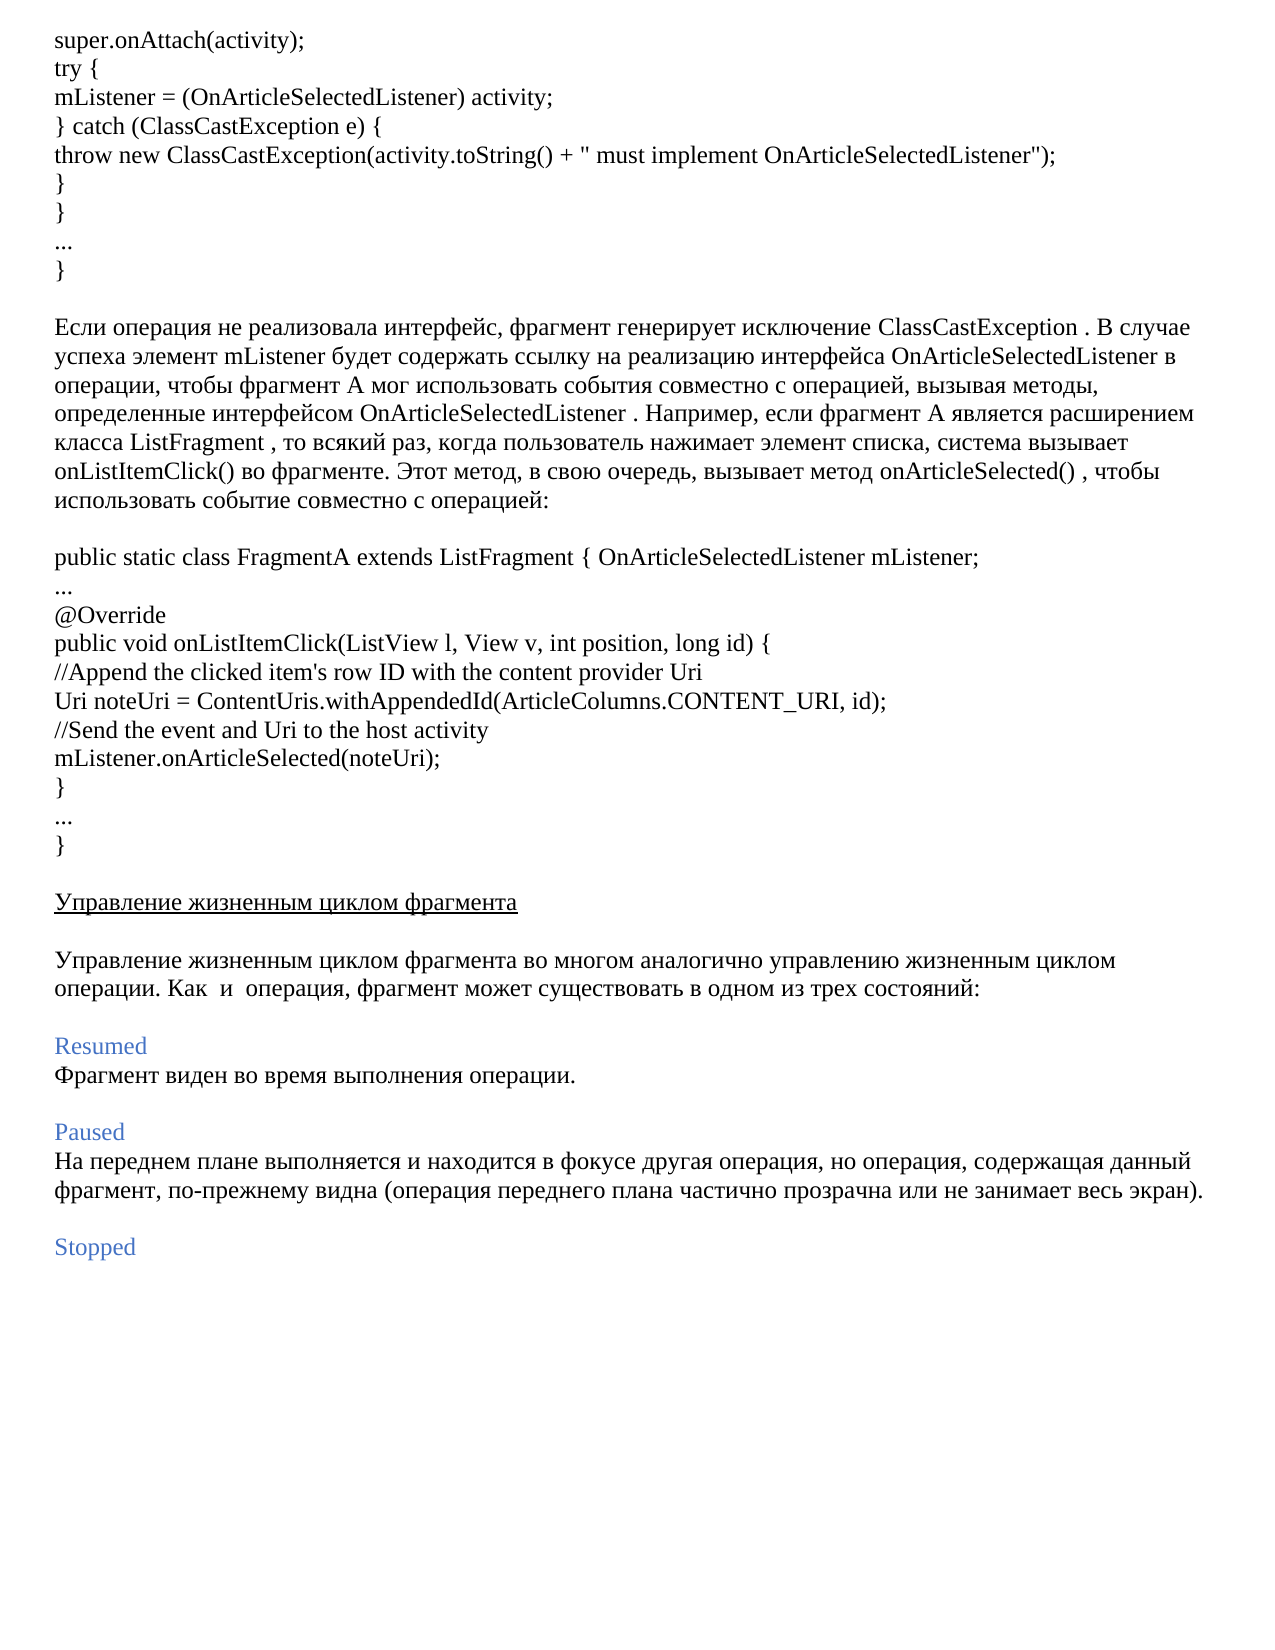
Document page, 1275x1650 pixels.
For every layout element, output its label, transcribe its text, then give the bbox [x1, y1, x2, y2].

text } catch (ClassCastException e) { [54, 111, 1221, 140]
text Управление жизненным циклом фрагмента [54, 887, 1221, 916]
text Фрагмент виден во время выполнения операции. [54, 1060, 1221, 1088]
text Stopped [54, 1232, 1221, 1261]
text Resumed [54, 1031, 1221, 1060]
text На переднем плане выполняется и находится в фокусе другая операция, но операция, содержащая данный фрагмент, по-прежнему видна (операция переднего плана частично прозрачна или не занимает весь экран). [54, 1146, 1221, 1203]
text } [54, 830, 1221, 858]
text throw new ClassCastException(activity.toString() + " must implement OnArticleSelectedListener"); [54, 140, 1221, 168]
text @Override [54, 600, 1221, 628]
text mListener = (OnArticleSelectedListener) activity; [54, 82, 1221, 111]
text } [54, 772, 1221, 801]
text public void onListItemClick(ListView l, View v, int position, long id) { [54, 628, 1221, 657]
text ... [54, 226, 1221, 255]
text //Send the event and Uri to the host activity [54, 715, 1221, 743]
text ... [54, 571, 1221, 600]
text Управление жизненным циклом фрагмента во многом аналогично управлению жизненным циклом операции. Как и операция, фрагмент может существовать в одном из трех состояний: [54, 945, 1221, 1002]
text Paused [54, 1117, 1221, 1146]
text super.onAttach(activity); [54, 25, 1221, 53]
text } [54, 197, 1221, 226]
text public static class FragmentA extends ListFragment { OnArticleSelectedListener mListener; [54, 542, 1221, 571]
text } [54, 255, 1221, 283]
text } [54, 168, 1221, 197]
text mListener.onArticleSelected(noteUri); [54, 743, 1221, 772]
text Если операция не реализовала интерфейс, фрагмент генерирует исключение ClassCastException . В случае успеха элемент mListener будет содержать ссылку на реализацию интерфейса OnArticleSelectedListener в операции, чтобы фрагмент A мог использовать события совместно с операцией, вызывая методы, определенные интерфейсом OnArticleSelectedListener . Например, если фрагмент A является расширением класса ListFragment , то всякий раз, когда пользователь нажимает элемент списка, система вызывает onListItemClick() во фрагменте. Этот метод, в свою очередь, вызывает метод onArticleSelected() , чтобы использовать событие совместно с операцией: [54, 312, 1221, 513]
text //Append the clicked item's row ID with the content provider Uri [54, 657, 1221, 686]
text Uri noteUri = ContentUris.withAppendedId(ArticleColumns.CONTENT_URI, id); [54, 686, 1221, 715]
text ... [54, 801, 1221, 830]
text try { [54, 53, 1221, 82]
